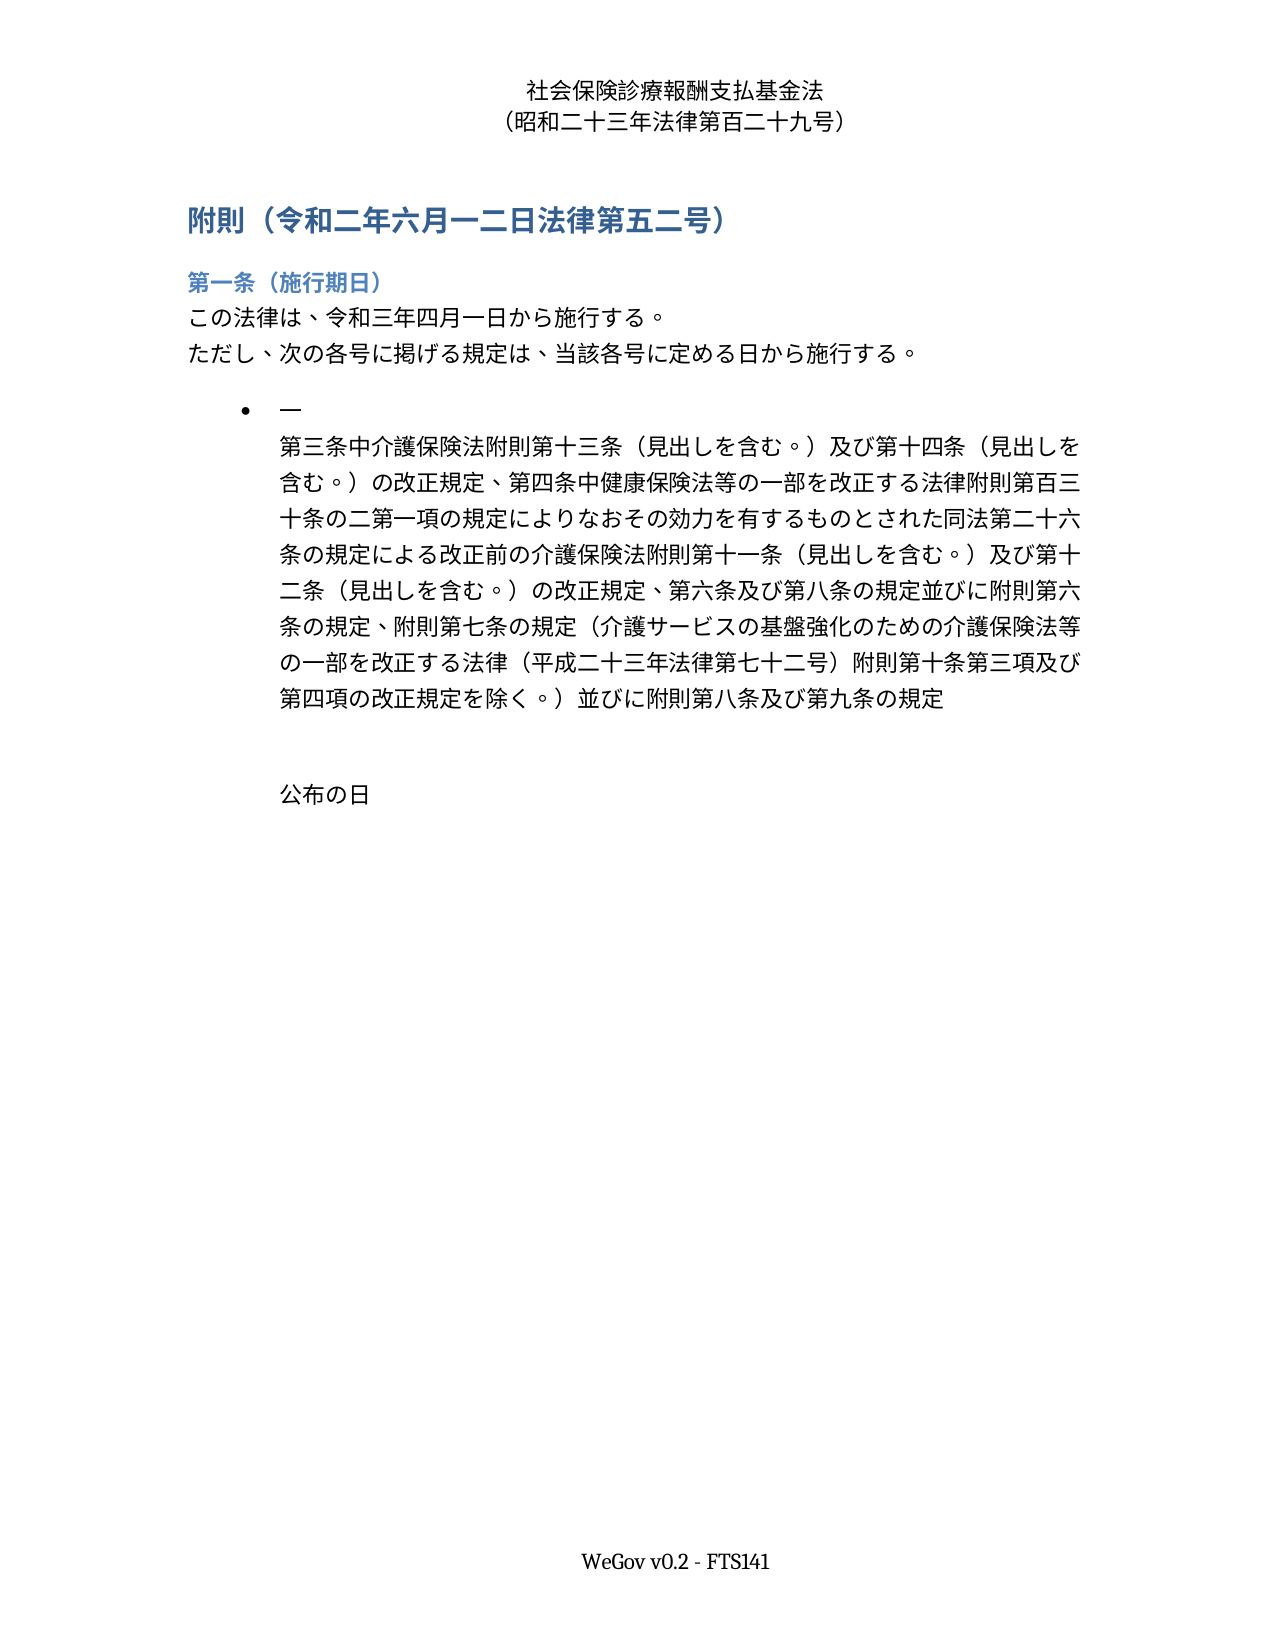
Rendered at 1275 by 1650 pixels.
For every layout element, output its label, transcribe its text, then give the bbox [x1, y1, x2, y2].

subtitle 附則（令和二年六月一二日法律第五二号） [187, 200, 1087, 240]
subtitle 第一条（施行期日） [187, 266, 1087, 298]
list 一 第三条中介護保険法附則第十三条（見出しを含む。）及び第十四条（見出しを含む。）の改正規定、第四条中健康保険法等の一部を改正する法律附則第百三十条の二第一項の規定によりなおその効力を有するものとされた同法第二十六条の規定による改正前の介護保険法附則第十一条（見出しを含む。）及び第十二条（見出しを含む。）の改正規定、第六条及び第八条の規定並びに附則第六条の規定、附則第七条の規定（介護サービスの基盤強化のための介護保険法等の一部を改正する法律（平成二十三年法律第七十二号）附則第十条第三項及び第四項の改正規定を除く。）並びに附則第八条及び第九条の規定 公布の日 [242, 395, 1087, 810]
text この法律は、令和三年四月一日から施行する。 ただし、次の各号に掲げる規定は、当該各号に定める日から施行する。 [187, 302, 1087, 369]
